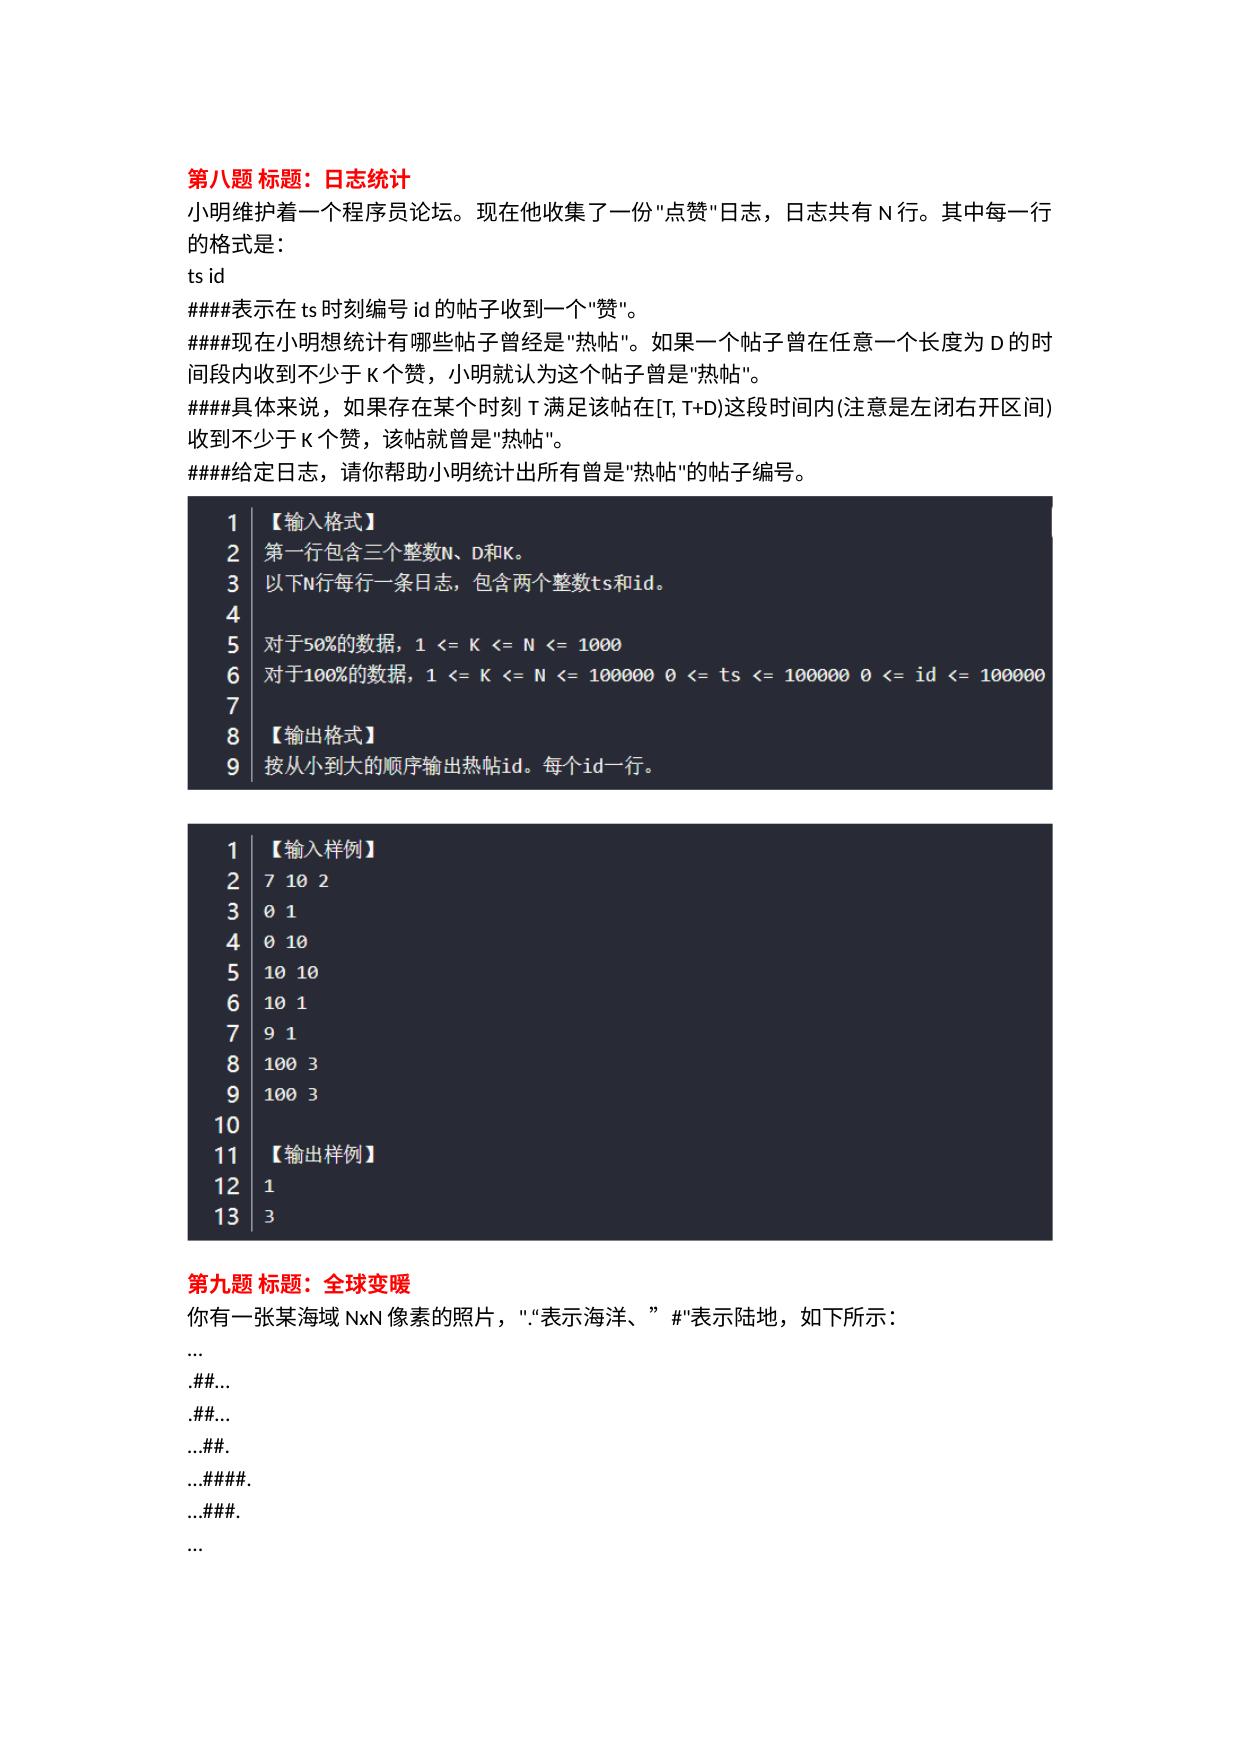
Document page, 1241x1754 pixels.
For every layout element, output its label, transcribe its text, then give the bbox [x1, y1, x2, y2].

text … [187, 1527, 1053, 1559]
text 小明维护着一个程序员论坛。现在他收集了一份"点赞"日志，日志共有N行。其中每一行的格式是： [187, 194, 1053, 259]
text …##. [187, 1429, 1053, 1462]
text …####. [187, 1462, 1053, 1494]
text 第八题 标题：日志统计 [187, 162, 1053, 194]
text … [187, 1332, 1053, 1364]
text ####表示在ts时刻编号id的帖子收到一个"赞"。 [187, 292, 1053, 324]
text .##… [187, 1364, 1053, 1397]
text ####现在小明想统计有哪些帖子曾经是"热帖"。如果一个帖子曾在任意一个长度为D的时间段内收到不少于K个赞，小明就认为这个帖子曾是"热帖"。 [187, 324, 1053, 389]
text ####具体来说，如果存在某个时刻T满足该帖在[T, T+D)这段时间内(注意是左闭右开区间)收到不少于K个赞，该帖就曾是"热帖"。 [187, 389, 1053, 454]
text .##… [187, 1397, 1053, 1429]
text ####给定日志，请你帮助小明统计出所有曾是"热帖"的帖子编号。 [187, 454, 1053, 487]
text 第九题 标题：全球变暖 [187, 1267, 1053, 1299]
text ts id [187, 259, 1053, 292]
text 你有一张某海域NxN像素的照片，".“表示海洋、”#"表示陆地，如下所示： [187, 1299, 1053, 1332]
picture [187, 487, 1053, 1261]
text …###. [187, 1494, 1053, 1527]
